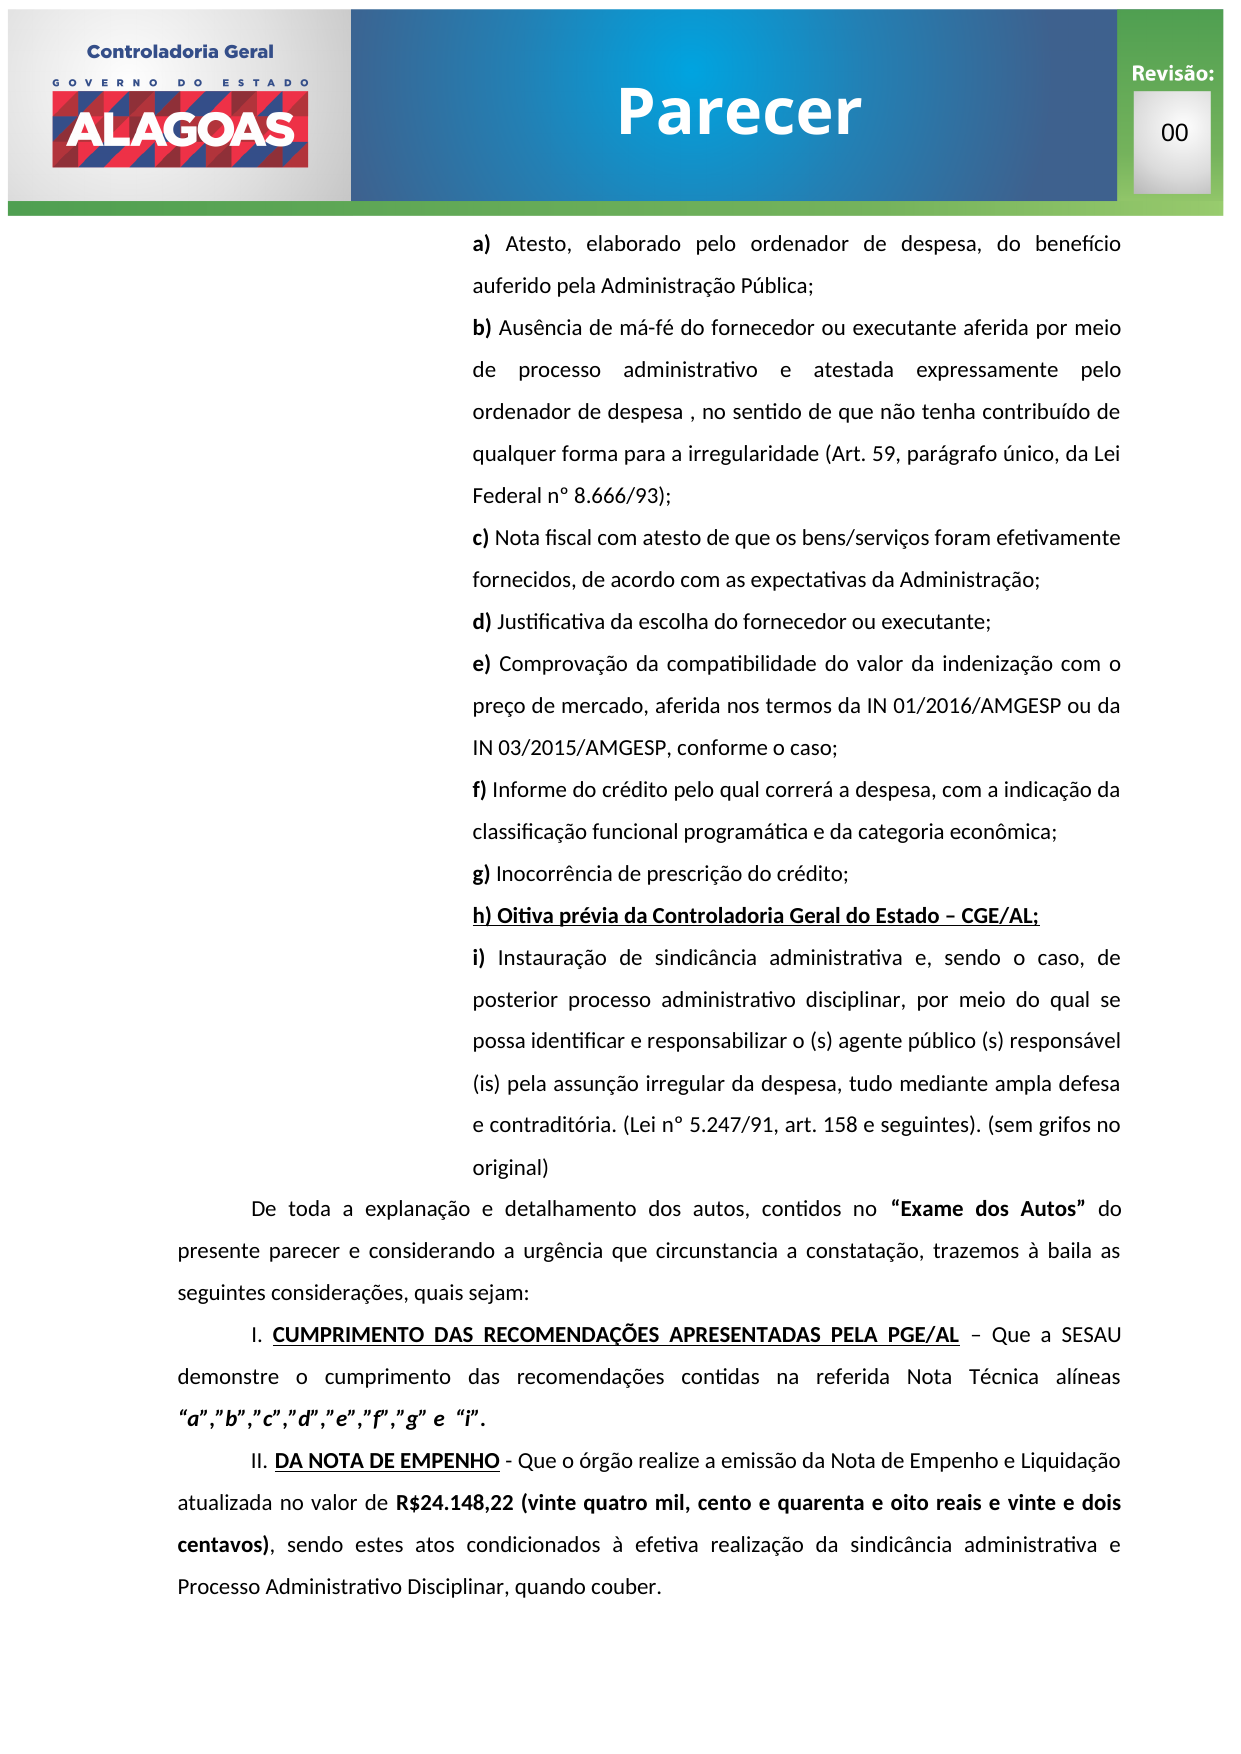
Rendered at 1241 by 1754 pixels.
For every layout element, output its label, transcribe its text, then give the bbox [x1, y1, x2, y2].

text De toda a explanação e detalhamento dos autos, contidos no “Exame dos Autos” do presente parecer e considerando a urgência que circunstancia a constatação, trazemos à baila as seguintes considerações, quais sejam: [177, 1194, 1122, 1307]
text I. CUMPRIMENTO DAS RECOMENDAÇÕES APRESENTADAS PELA PGE/AL – Que a SESAU demonstre o cumprimento das recomendações contidas na referida Nota Técnica alíneas “a”,”b”,”c”,”d”,”e”,”f”,”g” e “i”. [177, 1321, 1122, 1432]
text e) Comprovação da compatibilidade do valor da indenização com o preço de mercado, aferida nos termos da IN 01/2016/AMGESP ou da IN 03/2015/AMGESP, conforme o caso; [472, 649, 1122, 761]
text d) Justificativa da escolha do fornecedor ou executante; [472, 607, 1122, 635]
text i) Instauração de sindicância administrativa e, sendo o caso, de posterior processo administrativo disciplinar, por meio do qual se possa identificar e responsabilizar o (s) agente público (s) responsável (is) pela assunção irregular da despesa, tudo mediante ampla defesa e contraditória. (Lei nº 5.247/91, art. 158 e seguintes). (sem grifos no original) [472, 943, 1122, 1181]
text b) Ausência de má-fé do fornecedor ou executante aferida por meio de processo administrativo e atestada expressamente pelo ordenador de despesa , no sentido de que não tenha contribuído de qualquer forma para a irregularidade (Art. 59, parágrafo único, da Lei Federal nº 8.666/93); [472, 313, 1122, 509]
text g) Inocorrência de prescrição do crédito; [472, 859, 1122, 887]
text a) Atesto, elaborado pelo ordenador de despesa, do benefício auferido pela Administração Pública; [472, 177, 1122, 299]
text c) Nota fiscal com atesto de que os bens/serviços foram efetivamente fornecidos, de acordo com as expectativas da Administração; [472, 523, 1122, 593]
text h) Oitiva prévia da Controladoria Geral do Estado – CGE/AL; [472, 901, 1122, 929]
text II. DA NOTA DE EMPENHO - Que o órgão realize a emissão da Nota de Empenho e Liquidação atualizada no valor de R$24.148,22 (vinte quatro mil, cento e quarenta e oito reais e vinte e dois centavos), sendo estes atos condicionados à efetiva realização da sindicância administrativa e Processo Administrativo Disciplinar, quando couber. [177, 1446, 1122, 1600]
text f) Informe do crédito pelo qual correrá a despesa, com a indicação da classificação funcional programática e da categoria econômica; [472, 775, 1122, 845]
picture [7, 9, 1224, 216]
